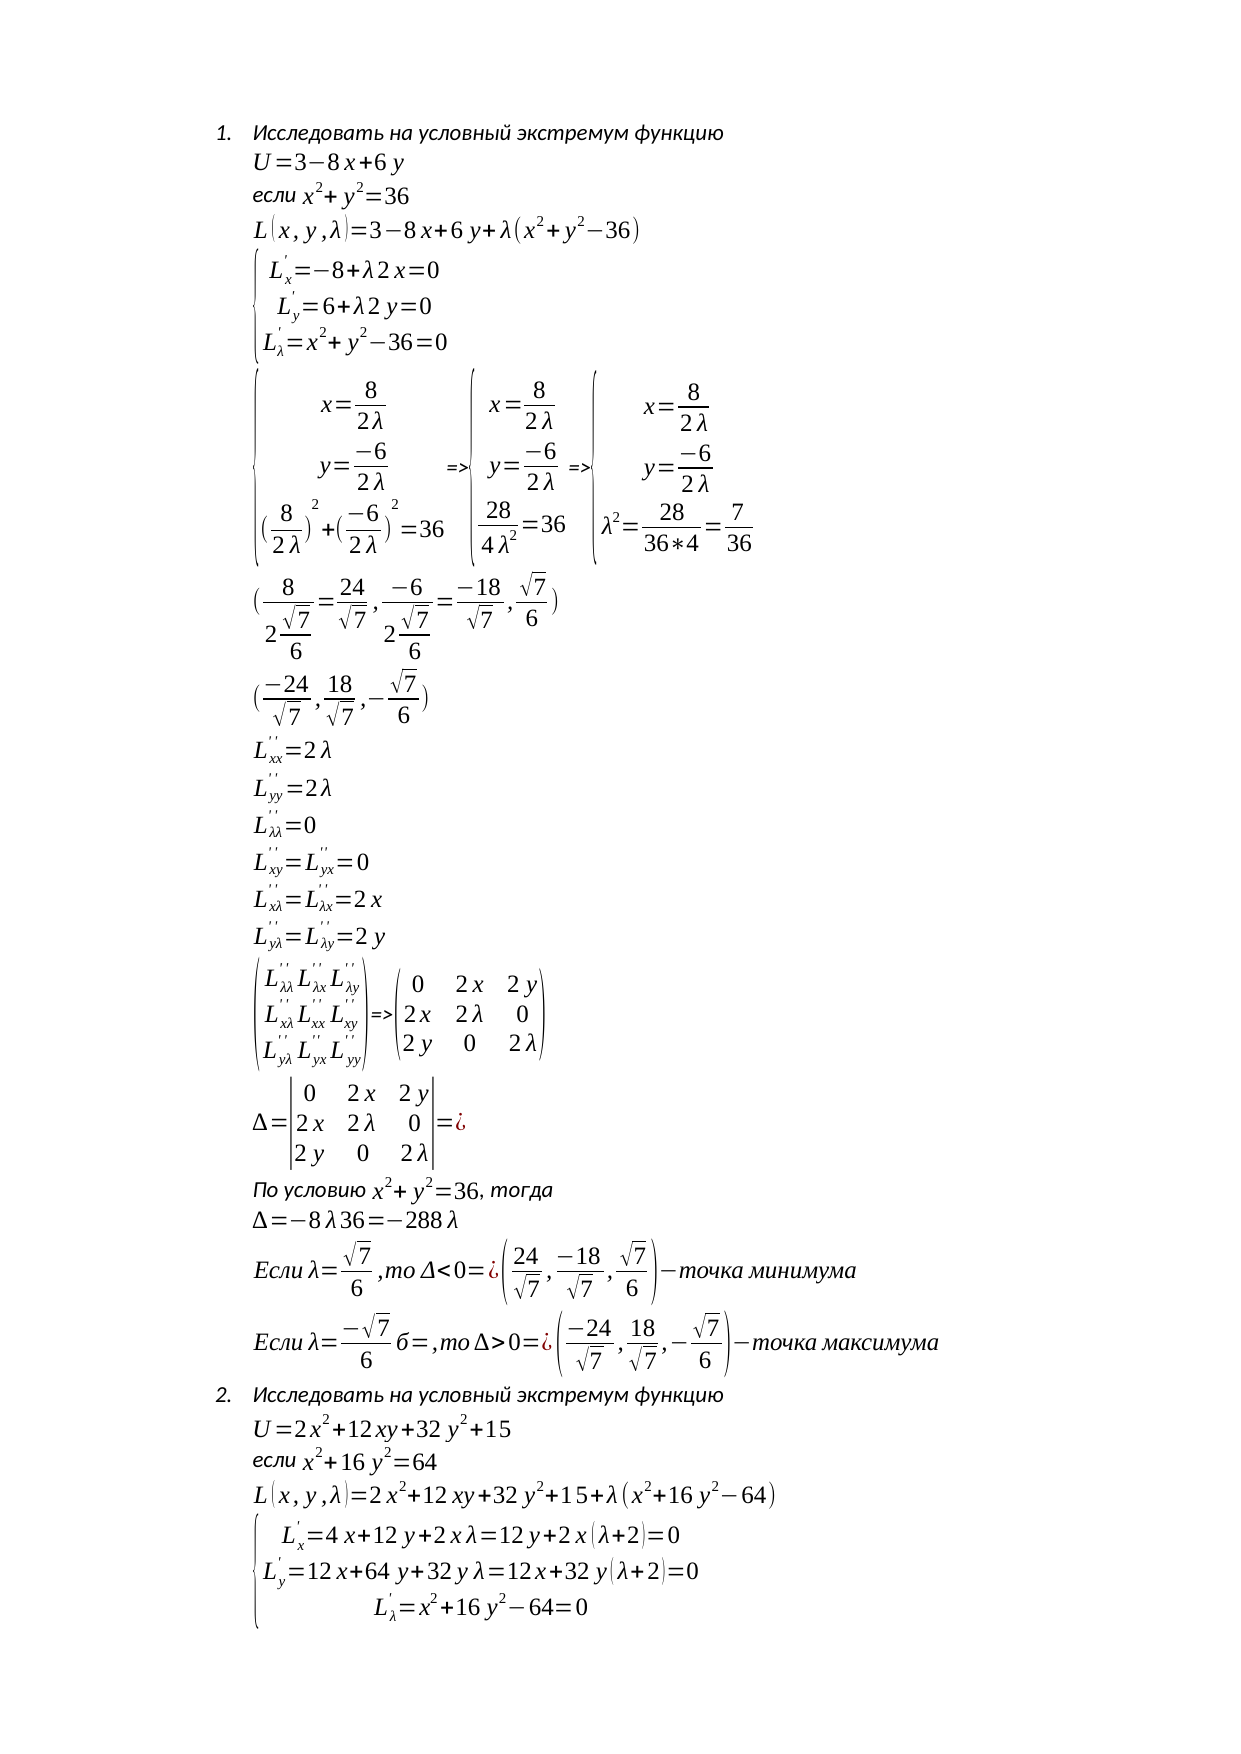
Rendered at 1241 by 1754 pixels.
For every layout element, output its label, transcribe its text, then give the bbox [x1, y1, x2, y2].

list Исследовать на условный экстремум функцию [215, 118, 1152, 146]
list =>=> [252, 367, 1152, 568]
list По условию , тогда [252, 1173, 1152, 1204]
list если [252, 178, 1152, 210]
list Исследовать на условный экстремум функцию [215, 1380, 1152, 1408]
list если [252, 1444, 1152, 1475]
list => [252, 955, 1152, 1073]
